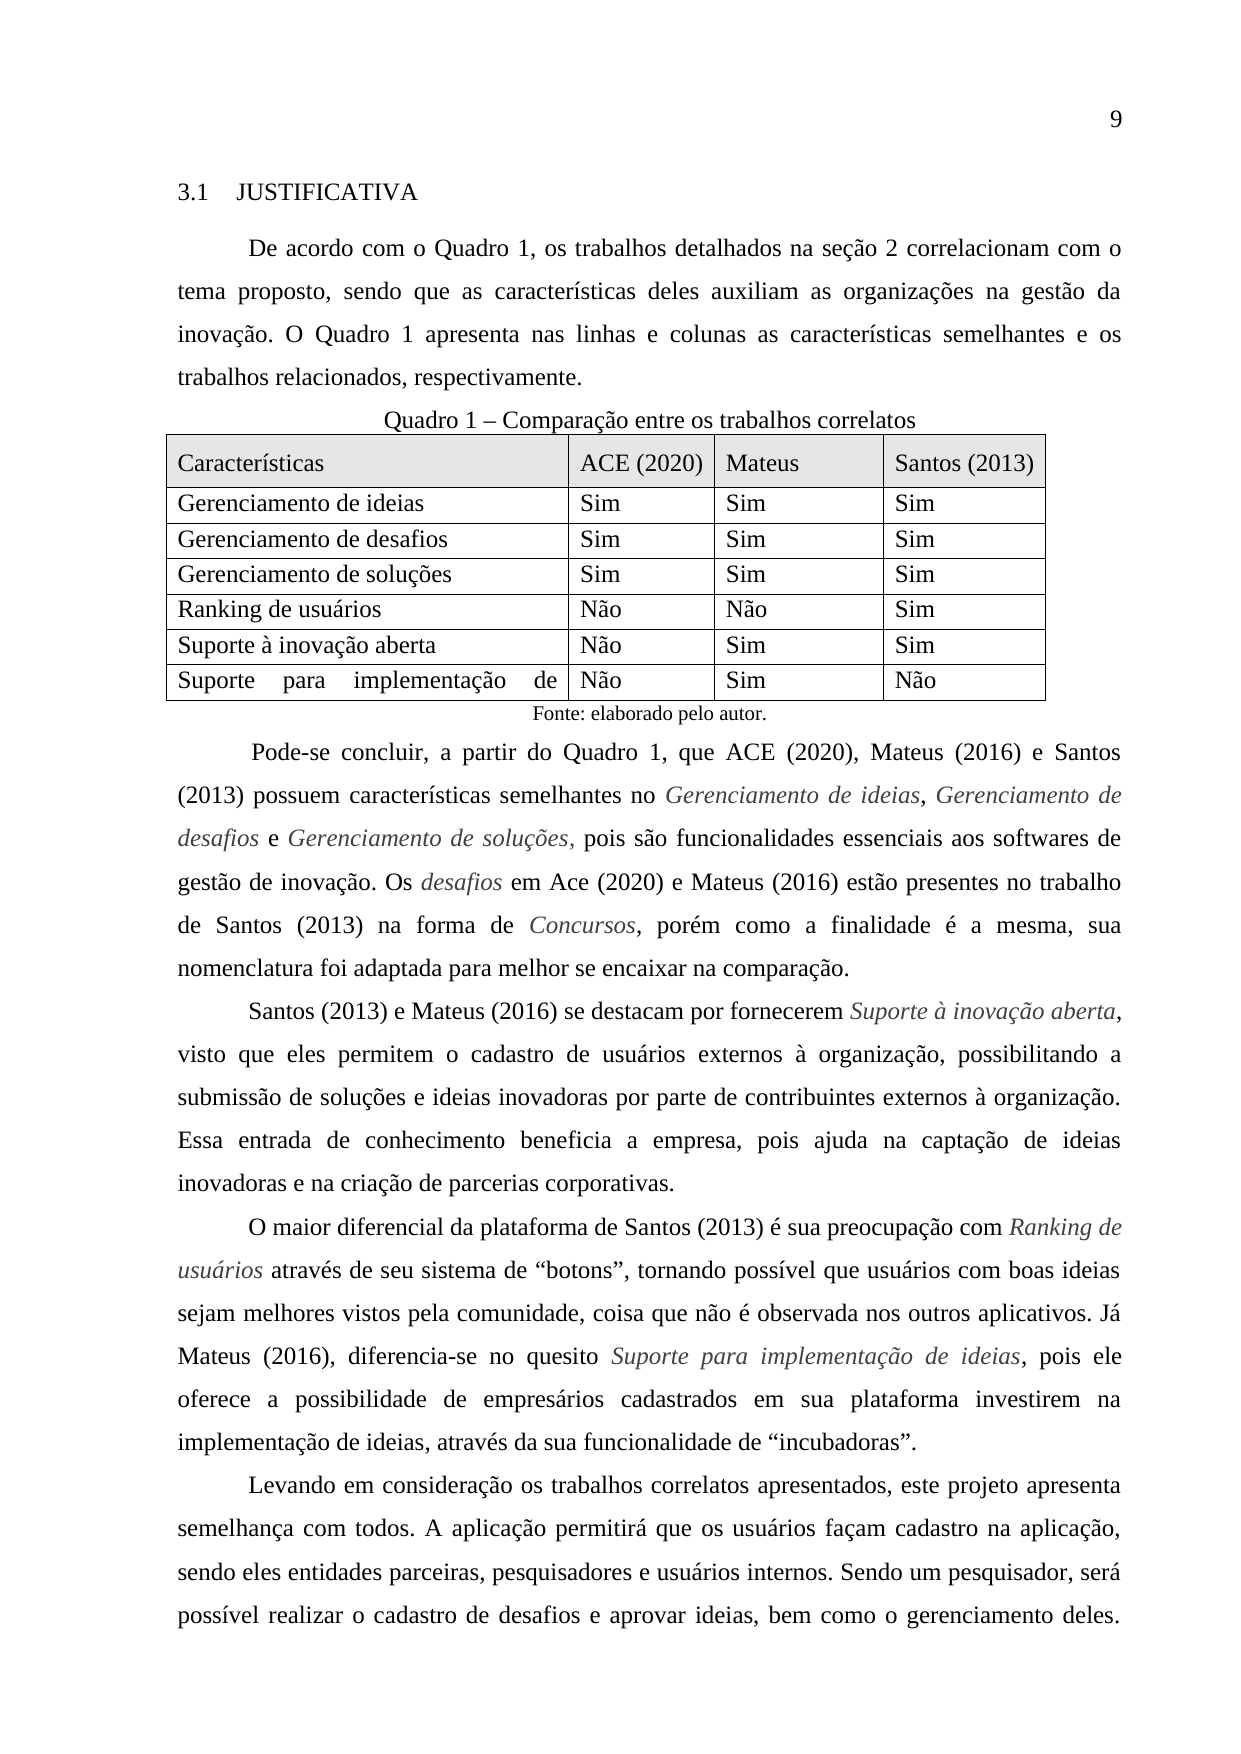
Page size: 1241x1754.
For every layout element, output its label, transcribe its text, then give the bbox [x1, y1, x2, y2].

table_cell Gerenciamento de desafios [167, 524, 568, 558]
table_cell Ranking de usuários [167, 595, 568, 629]
table_cell Sim [715, 665, 883, 700]
table_cell Não [569, 630, 714, 664]
table_cell Suporte para implementação de ideias [167, 665, 568, 700]
table_cell Sim [884, 595, 1045, 629]
table_cell Não [569, 595, 714, 629]
table_header Santos (2013) [884, 435, 1045, 487]
text Santos (2013) e Mateus (2016) se destacam por fornecerem Suporte à inovação aberta, visto que eles permitem o cadastro de usuários externos à organização, possibilitando a submissão de soluções e ideias inovadoras por parte de contribuintes externos à organização. Essa entrada de conhecimento beneficia a empresa, pois ajuda na captação de ideias inovadoras e na criação de parcerias corporativas. [177, 996, 1122, 1197]
table_cell Sim [715, 524, 883, 558]
table_cell Sim [569, 488, 714, 523]
text De acordo com o Quadro 1, os trabalhos detalhados na seção 2 correlacionam com o tema proposto, sendo que as características deles auxiliam as organizações na gestão da inovação. O Quadro 1 apresenta nas linhas e colunas as características semelhantes e os trabalhos relacionados, respectivamente. [177, 233, 1122, 391]
table_header Características [167, 435, 568, 487]
text Quadro 1 – Comparação entre os trabalhos correlatos [177, 405, 1122, 434]
table_cell Sim [569, 559, 714, 593]
table_cell Sim [884, 524, 1045, 558]
table_cell Sim [884, 630, 1045, 664]
table_header Mateus (2016) [715, 435, 883, 487]
subtitle JUSTIFICATIVA [177, 177, 1122, 206]
table_cell Não [884, 665, 1045, 700]
table_cell Sim [715, 630, 883, 664]
table_cell Sim [569, 524, 714, 558]
table_cell Gerenciamento de ideias [167, 488, 568, 523]
text Fonte: elaborado pelo autor. [177, 701, 1122, 725]
table_cell Não [715, 595, 883, 629]
table_cell Sim [884, 488, 1045, 523]
table_cell Gerenciamento de soluções [167, 559, 568, 593]
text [177, 1470, 1122, 1628]
text O maior diferencial da plataforma de Santos (2013) é sua preocupação com Ranking de usuários através de seu sistema de “botons”, tornando possível que usuários com boas ideias sejam melhores vistos pela comunidade, coisa que não é observada nos outros aplicativos. Já Mateus (2016), diferencia-se no quesito Suporte para implementação de ideias, pois ele oferece a possibilidade de empresários cadastrados em sua plataforma investirem na implementação de ideias, através da sua funcionalidade de “incubadoras”. [177, 1212, 1122, 1456]
table_cell Sim [884, 559, 1045, 593]
table_header ACE (2020) [569, 435, 714, 487]
table_cell Sim [715, 488, 883, 523]
text Pode-se concluir, a partir do Quadro 1, que ACE (2020), Mateus (2016) e Santos (2013) possuem características semelhantes no Gerenciamento de ideias, Gerenciamento de desafios e Gerenciamento de soluções, pois são funcionalidades essenciais aos softwares de gestão de inovação. Os desafios em Ace (2020) e Mateus (2016) estão presentes no trabalho de Santos (2013) na forma de Concursos, porém como a finalidade é a mesma, sua nomenclatura foi adaptada para melhor se encaixar na comparação. [177, 737, 1122, 982]
table_cell Não [569, 665, 714, 700]
table_cell Sim [715, 559, 883, 593]
table_cell Suporte à inovação aberta [167, 630, 568, 664]
